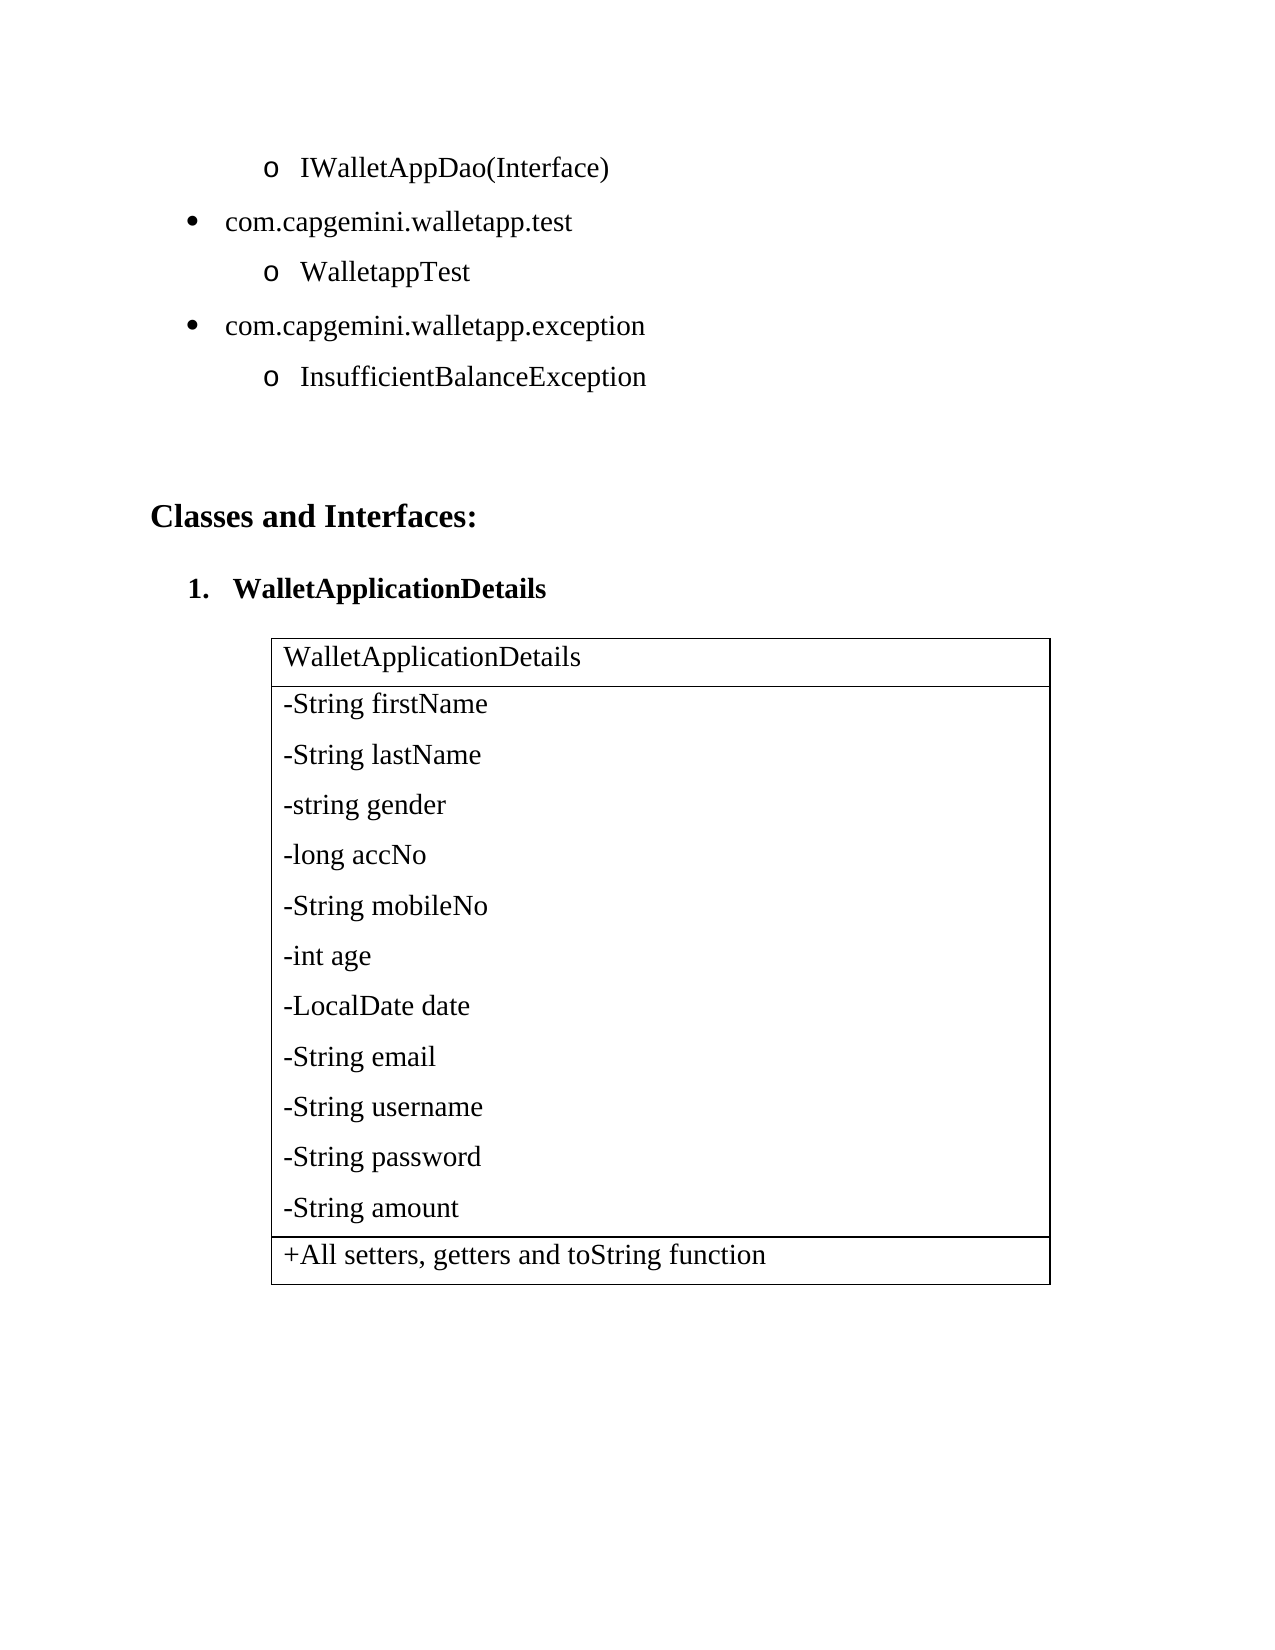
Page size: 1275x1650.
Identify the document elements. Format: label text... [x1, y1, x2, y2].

table_header WalletApplicationDetails [272, 639, 1049, 686]
list com.capgemini.walletapp.test [187, 204, 1125, 238]
table_cell +All setters, getters and toString function [272, 1238, 1049, 1284]
text Classes and Interfaces: [150, 497, 1125, 535]
list IWalletAppDao(Interface) [262, 150, 1125, 186]
table_cell -String firstName -String lastName -string gender -long accNo -String mobileNo -int age -LocalDate date -String email -String username -String password -String amount [272, 687, 1049, 1236]
list InsufficientBalanceException [262, 359, 1125, 395]
list com.capgemini.walletapp.exception [187, 308, 1125, 342]
list WalletApplicationDetails [187, 571, 1125, 604]
list WalletappTest [262, 254, 1125, 291]
